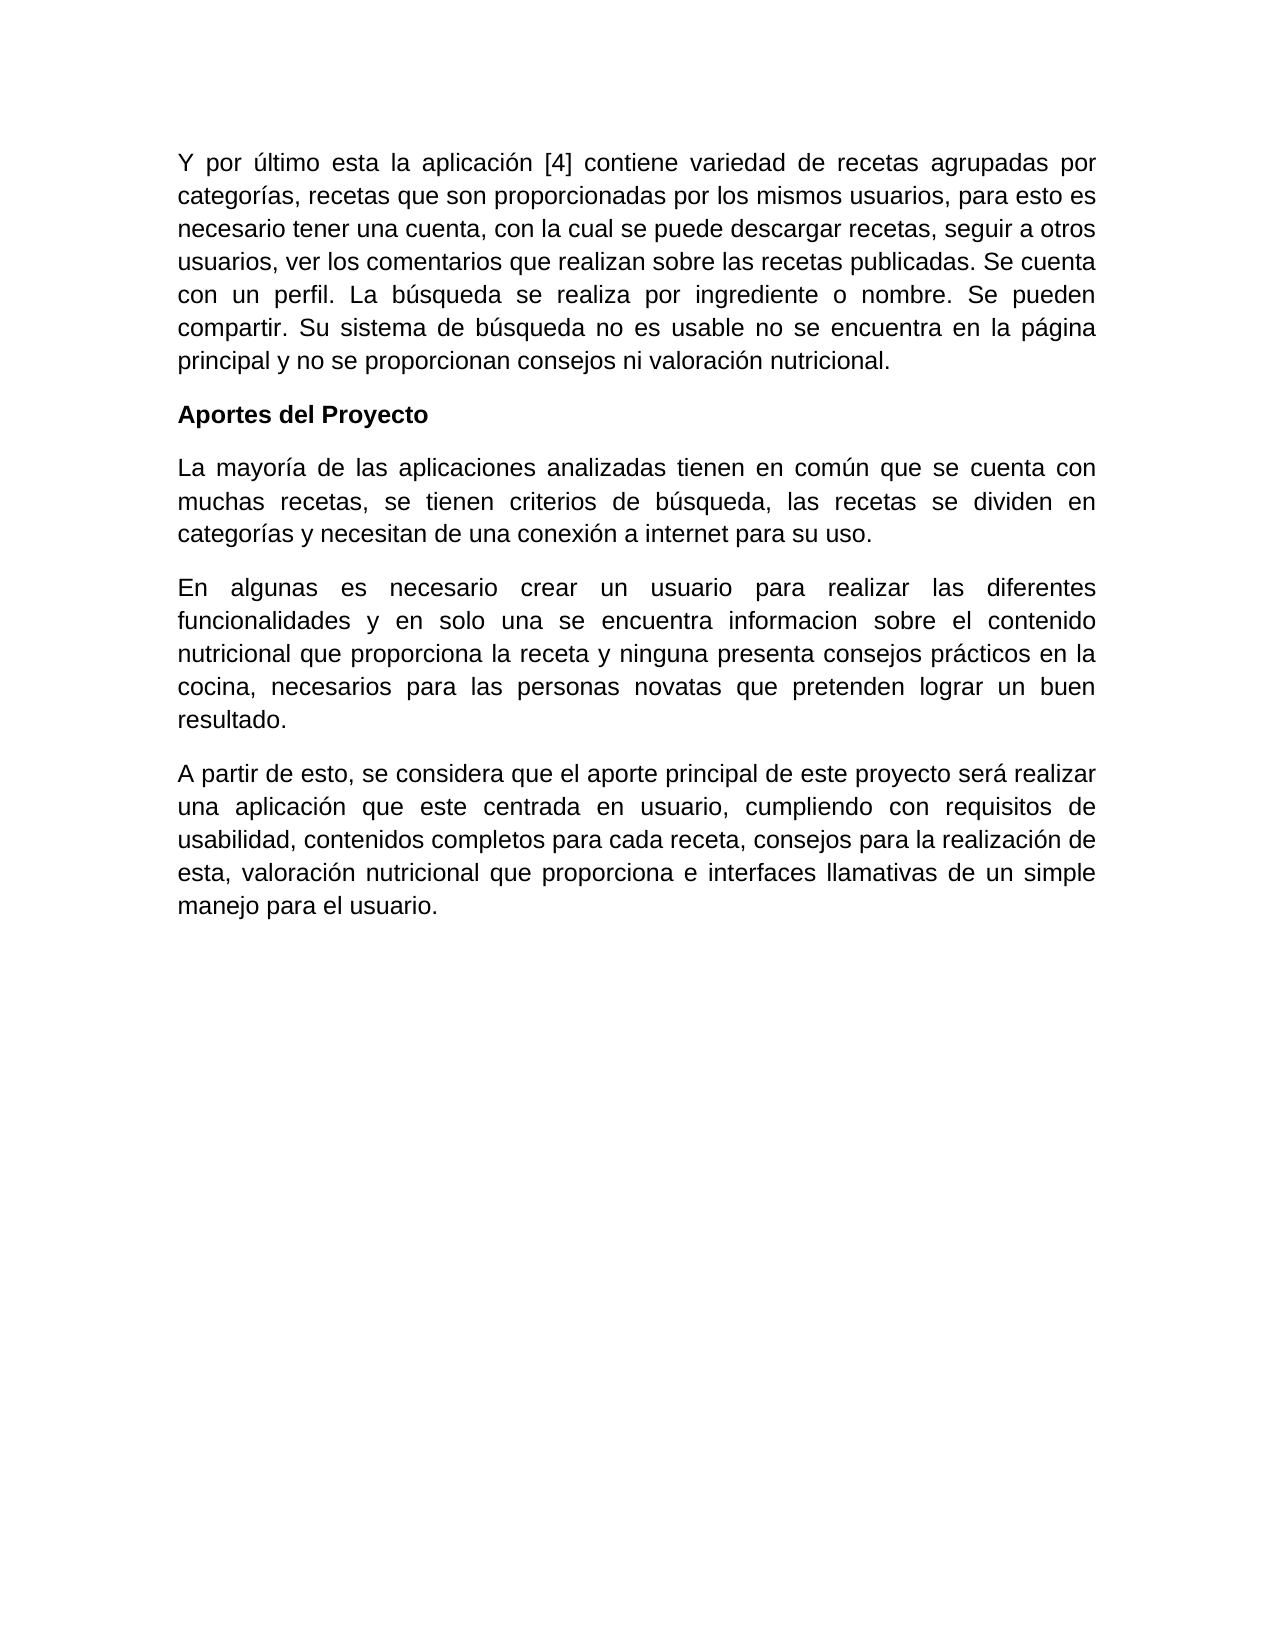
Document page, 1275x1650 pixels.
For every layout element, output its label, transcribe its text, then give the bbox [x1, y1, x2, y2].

text La mayoría de las aplicaciones analizadas tienen en común que se cuenta con muchas recetas, se tienen criterios de búsqueda, las recetas se dividen en categorías y necesitan de una conexión a internet para su uso. [177, 453, 1098, 548]
text En algunas es necesario crear un usuario para realizar las diferentes funcionalidades y en solo una se encuentra informacion sobre el contenido nutricional que proporciona la receta y ninguna presenta consejos prácticos en la cocina, necesarios para las personas novatas que pretenden lograr un buen resultado. [177, 573, 1098, 734]
text Y por último esta la aplicación [4] contiene variedad de recetas agrupadas por categorías, recetas que son proporcionadas por los mismos usuarios, para esto es necesario tener una cuenta, con la cual se puede descargar recetas, seguir a otros usuarios, ver los comentarios que realizan sobre las recetas publicadas. Se cuenta con un perfil. La búsqueda se realiza por ingrediente o nombre. Se pueden compartir. Su sistema de búsqueda no es usable no se encuentra en la página principal y no se proporcionan consejos ni valoración nutricional. [177, 148, 1098, 374]
text Aportes del Proyecto [177, 399, 1098, 428]
text A partir de esto, se considera que el aporte principal de este proyecto será realizar una aplicación que este centrada en usuario, cumpliendo con requisitos de usabilidad, contenidos completos para cada receta, consejos para la realización de esta, valoración nutricional que proporciona e interfaces llamativas de un simple manejo para el usuario. [177, 759, 1098, 920]
